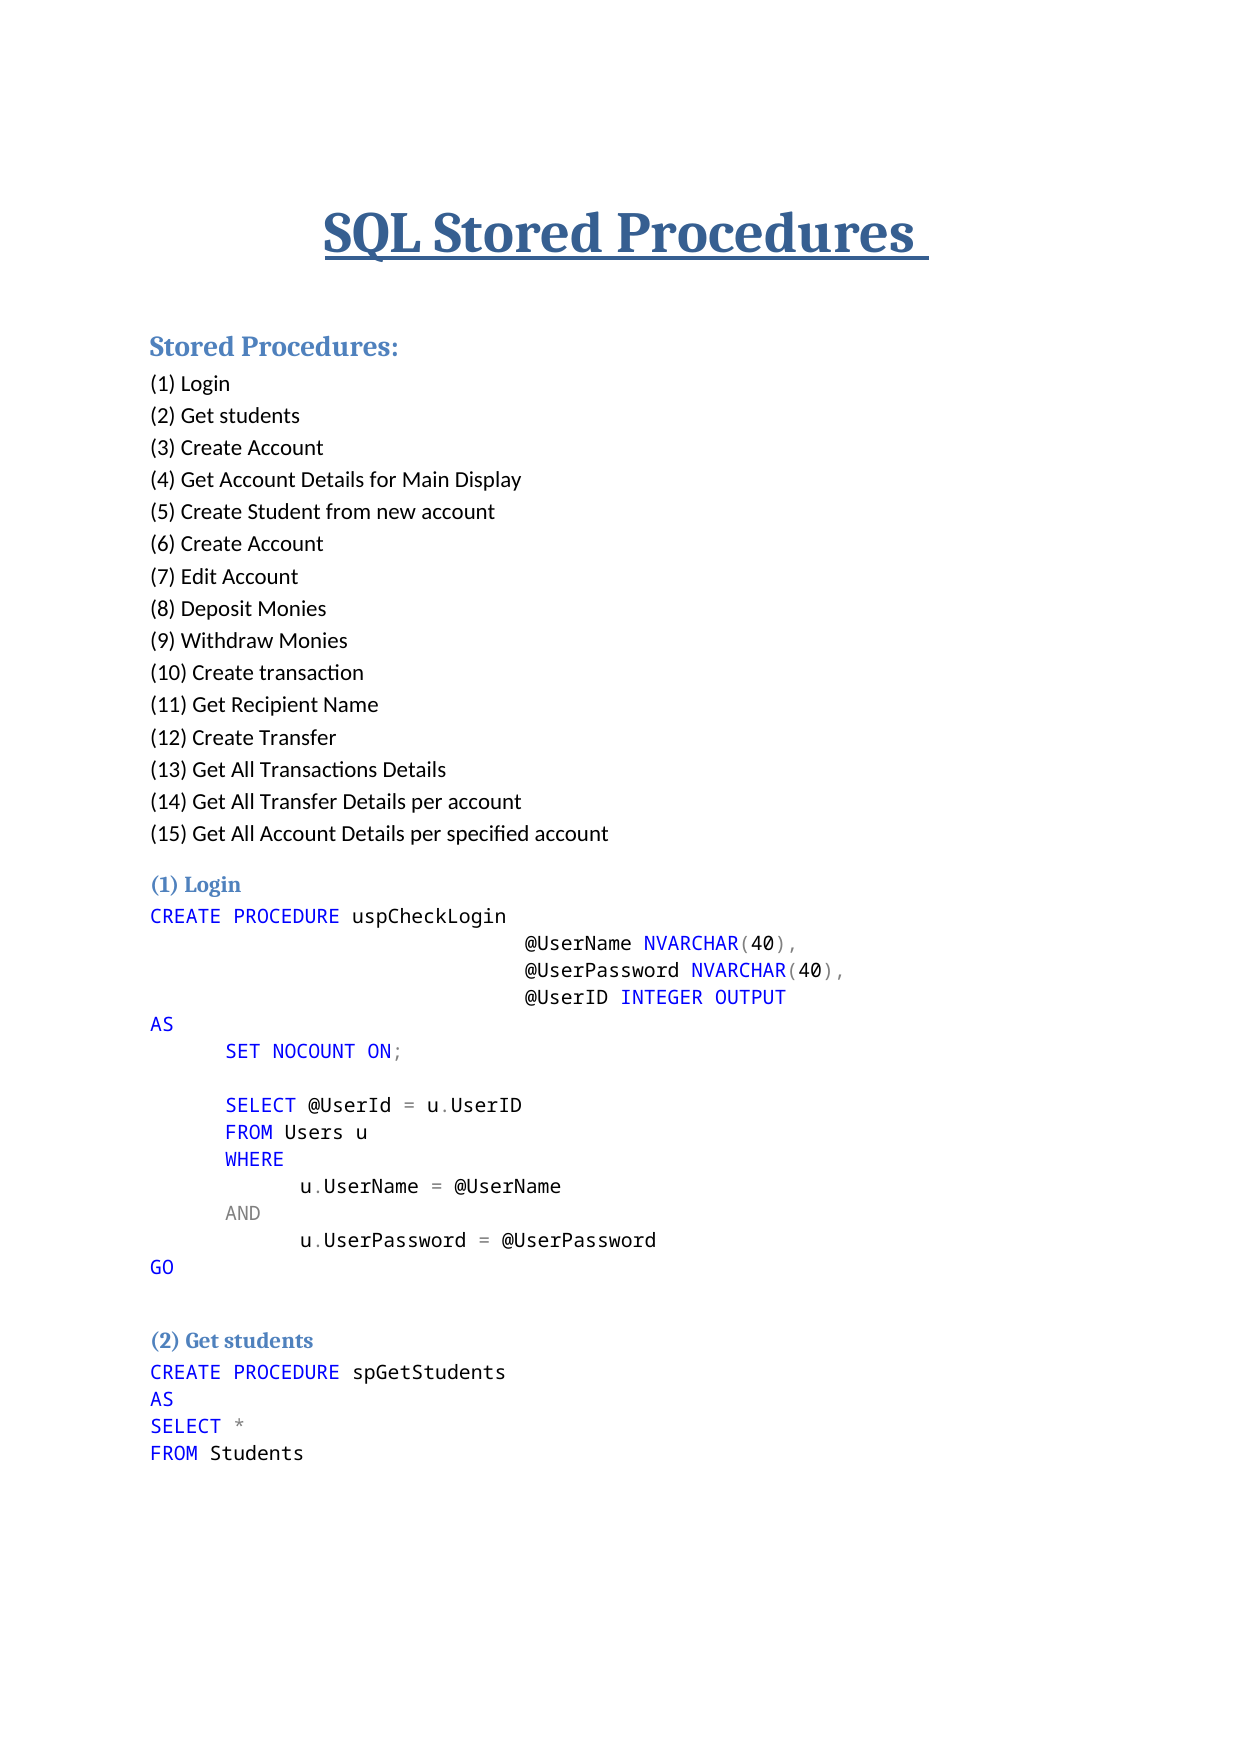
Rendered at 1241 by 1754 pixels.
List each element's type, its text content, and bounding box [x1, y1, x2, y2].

text @UserID INTEGER OUTPUT [150, 983, 1090, 1010]
text AND [150, 1199, 1090, 1226]
text CREATE PROCEDURE uspCheckLogin [150, 902, 1090, 929]
text @UserName NVARCHAR(40), [150, 929, 1090, 956]
text (8) Deposit Monies [150, 594, 1090, 622]
text GO [150, 1253, 1090, 1280]
text CREATE PROCEDURE spGetStudents [150, 1358, 1090, 1385]
text SELECT * [150, 1412, 1090, 1439]
text (14) Get All Transfer Details per account [150, 787, 1090, 815]
text (13) Get All Transactions Details [150, 755, 1090, 783]
text FROM Users u [150, 1118, 1090, 1145]
text (6) Create Account [150, 529, 1090, 558]
text (4) Get Account Details for Main Display [150, 465, 1090, 493]
text AS [150, 1010, 1090, 1037]
text (11) Get Recipient Name [150, 691, 1090, 718]
subtitle (1) Login [150, 872, 1090, 899]
text SET NOCOUNT ON; [150, 1037, 1090, 1064]
text FROM Students [150, 1439, 1090, 1466]
text AS [150, 1385, 1090, 1412]
text (7) Edit Account [150, 562, 1090, 590]
text (10) Create transaction [150, 658, 1090, 686]
subtitle Stored Procedures: [150, 330, 1090, 364]
subtitle SQL Stored Procedures [150, 200, 1090, 267]
text (9) Withdraw Monies [150, 626, 1090, 654]
subtitle (2) Get students [150, 1328, 1090, 1354]
text (12) Create Transfer [150, 723, 1090, 751]
text (3) Create Account [150, 433, 1090, 461]
text (5) Create Student from new account [150, 497, 1090, 525]
text u.UserPassword = @UserPassword [150, 1226, 1090, 1253]
text SELECT @UserId = u.UserID [150, 1091, 1090, 1118]
text u.UserName = @UserName [150, 1172, 1090, 1199]
text (2) Get students [150, 401, 1090, 429]
text @UserPassword NVARCHAR(40), [150, 956, 1090, 983]
text (1) Login [150, 369, 1090, 397]
text WHERE [150, 1145, 1090, 1172]
text (15) Get All Account Details per specified account [150, 819, 1090, 847]
